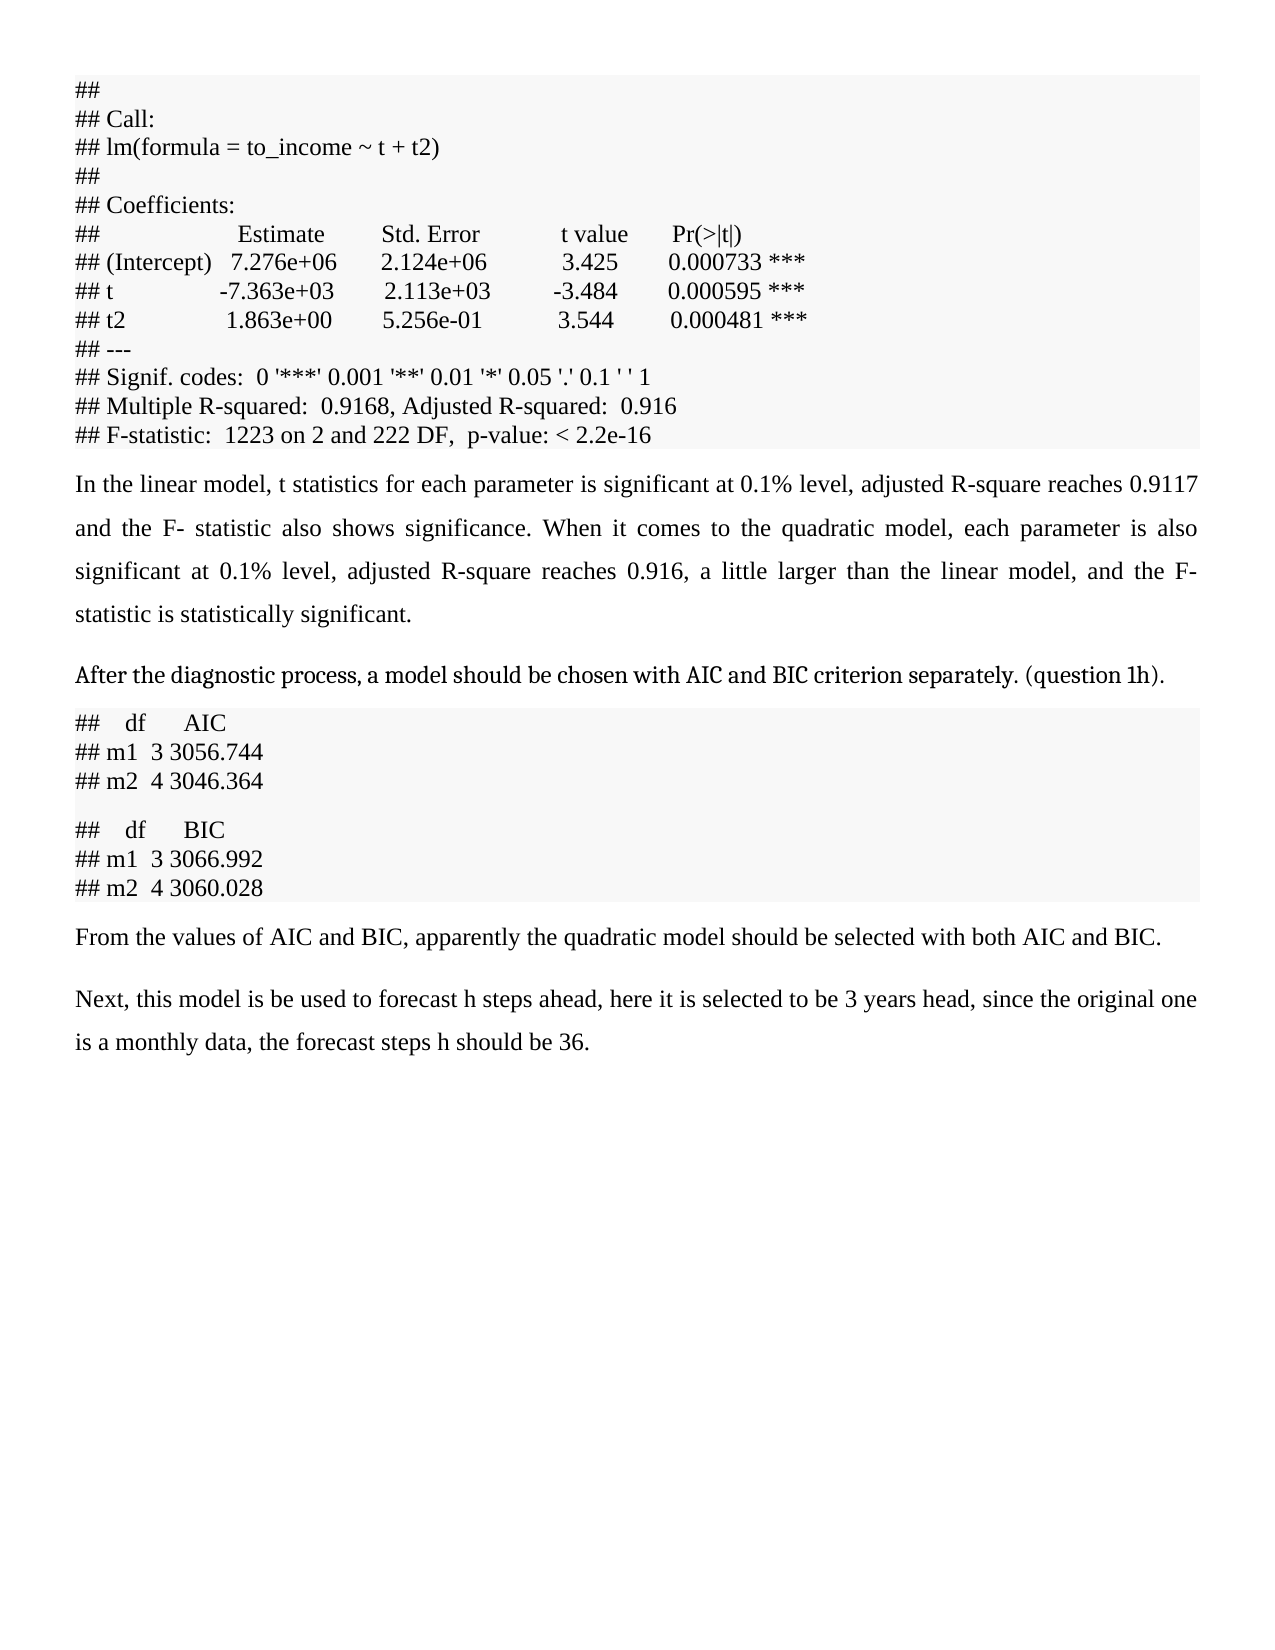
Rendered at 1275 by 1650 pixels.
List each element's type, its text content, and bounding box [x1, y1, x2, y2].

text From the values of AIC and BIC, apparently the quadratic model should be selected with both AIC and BIC. [75, 922, 1200, 951]
text ## df AIC ## m1 3 3056.744 ## m2 4 3046.364 [75, 708, 1200, 794]
text Next, this model is be used to forecast h steps ahead, here it is selected to be 3 years head, since the original one is a monthly data, the forecast steps h should be 36. [75, 984, 1200, 1056]
text In the linear model, t statistics for each parameter is significant at 0.1% level, adjusted R-square reaches 0.9117 and the F- statistic also shows significance. When it comes to the quadratic model, each parameter is also significant at 0.1% level, adjusted R-square reaches 0.916, a little larger than the linear model, and the F- statistic is statistically significant. [75, 469, 1200, 628]
text ## df BIC ## m1 3 3066.992 ## m2 4 3060.028 [75, 815, 1200, 902]
text After the diagnostic process, a model should be chosen with AIC and BIC criterion separately. (question 1h). [75, 661, 1200, 689]
text ## ## Call: ## lm(formula = to_income ~ t + t2) ## ## Coefficients: ## Estimate Std. Error t value Pr(>|t|) ## (Intercept) 7.276e+06 2.124e+06 3.425 0.000733 *** ## t -7.363e+03 2.113e+03 -3.484 0.000595 *** ## t2 1.863e+00 5.256e-01 3.544 0.000481 *** ## --- ## Signif. codes: 0 '***' 0.001 '**' 0.01 '*' 0.05 '.' 0.1 ' ' 1 ## Multiple R-squared: 0.9168, Adjusted R-squared: 0.916 ## F-statistic: 1223 on 2 and 222 DF, p-value: < 2.2e-16 [75, 75, 1200, 449]
